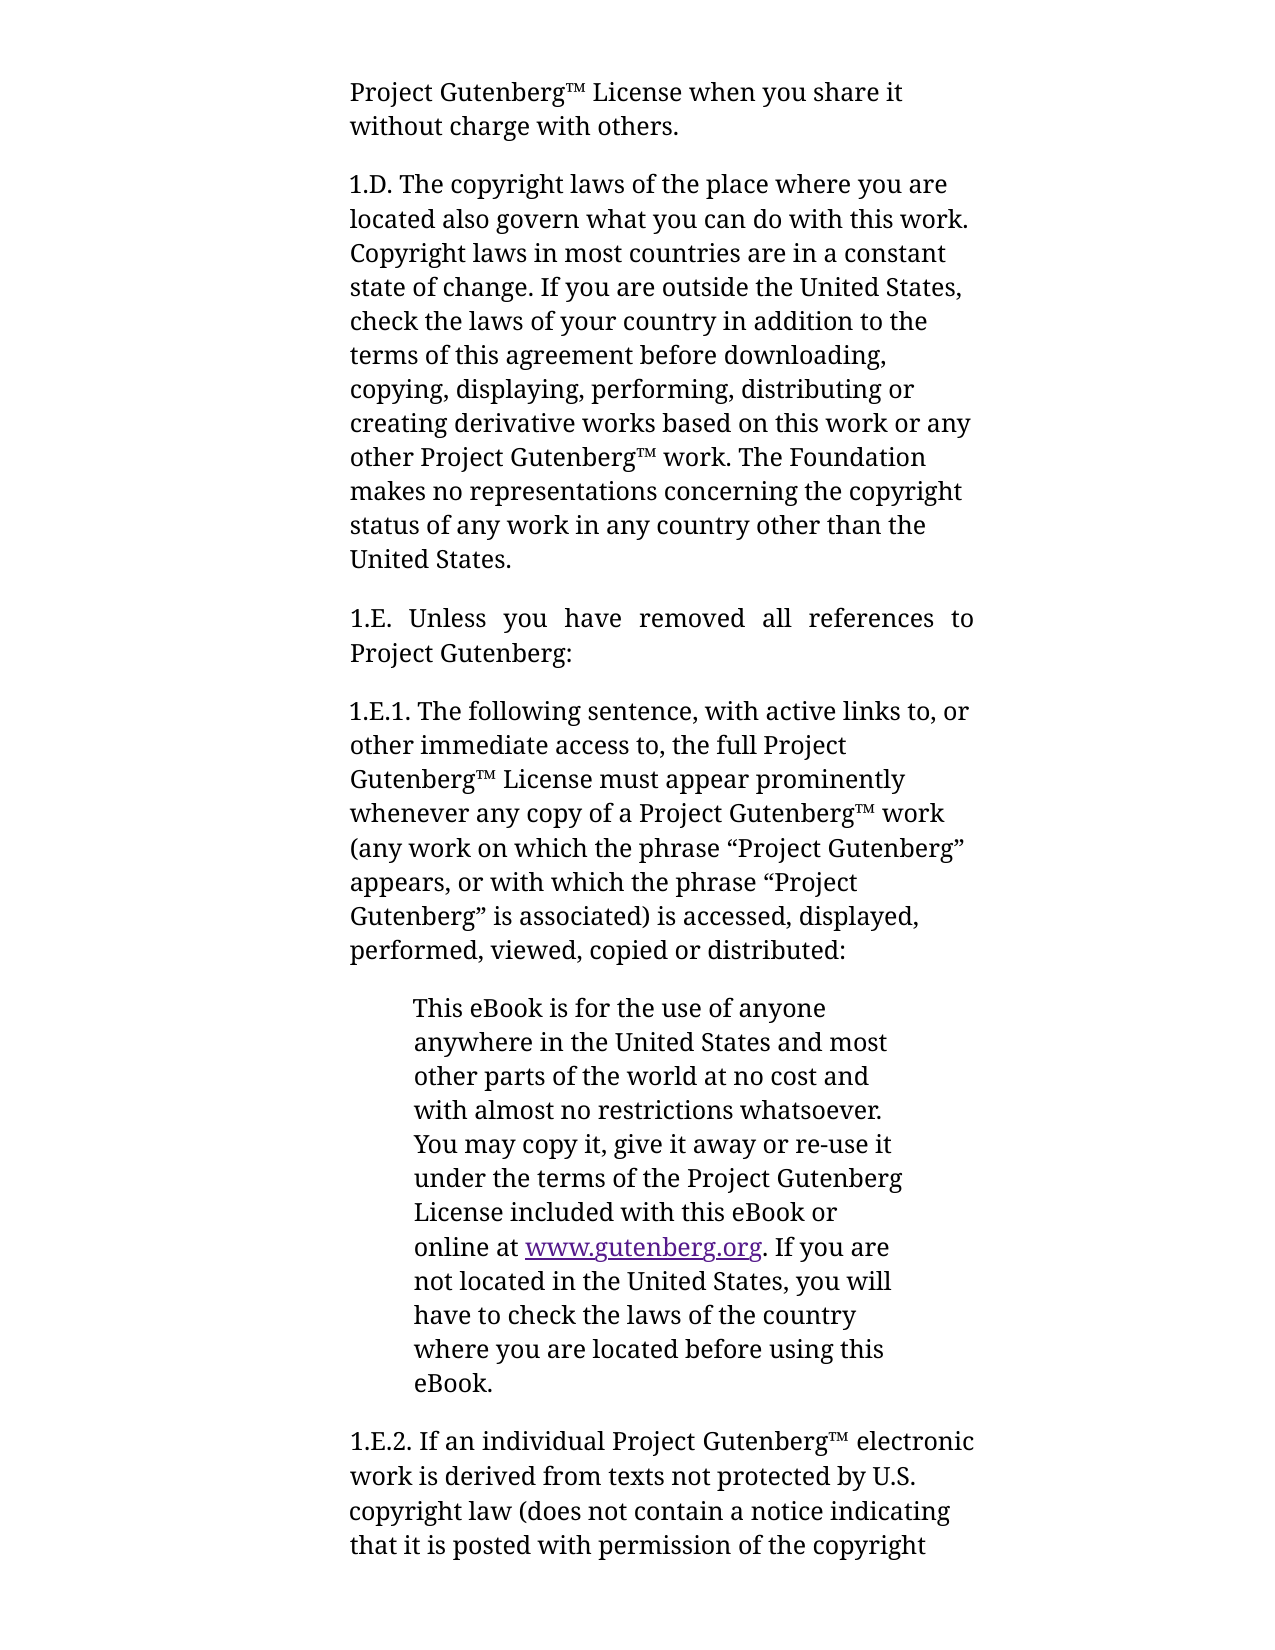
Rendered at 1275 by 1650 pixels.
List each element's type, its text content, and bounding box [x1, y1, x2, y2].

text 1.E. Unless you have removed all references to Project Gutenberg: [350, 600, 975, 669]
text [348, 75, 974, 143]
text 1.E.1. The following sentence, with active links to, or other immediate access to, the full Project Gutenberg™ License must appear prominently whenever any copy of a Project Gutenberg™ work (any work on which the phrase “Project Gutenberg” appears, or with which the phrase “Project Gutenberg” is associated) is accessed, displayed, performed, viewed, copied or distributed: [348, 694, 974, 966]
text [348, 1494, 974, 1562]
text 1.D. The copyright laws of the place where you are located also govern what you can do with this work. Copyright laws in most countries are in a constant state of change. If you are outside the United States, check the laws of your country in addition to the terms of this agreement before downloading, copying, displaying, performing, distributing or creating derivative works based on this work or any other Project Gutenberg™ work. The Foundation makes no representations concerning the copyright status of any work in any country other than the United States. [348, 167, 974, 576]
text 1.E.2. If an individual Project Gutenberg™ electronic work is derived from texts not protected by U.S. [350, 1424, 975, 1493]
text This eBook is for the use of anyone anywhere in the United States and most other parts of the world at no cost and with almost no restrictions whatsoever. You may copy it, give it away or re-use it under the terms of the Project Gutenberg License included with this eBook or online at www.gutenberg.org. If you are not located in the United States, you will have to check the laws of the country where you are located before using this eBook. [412, 991, 910, 1399]
